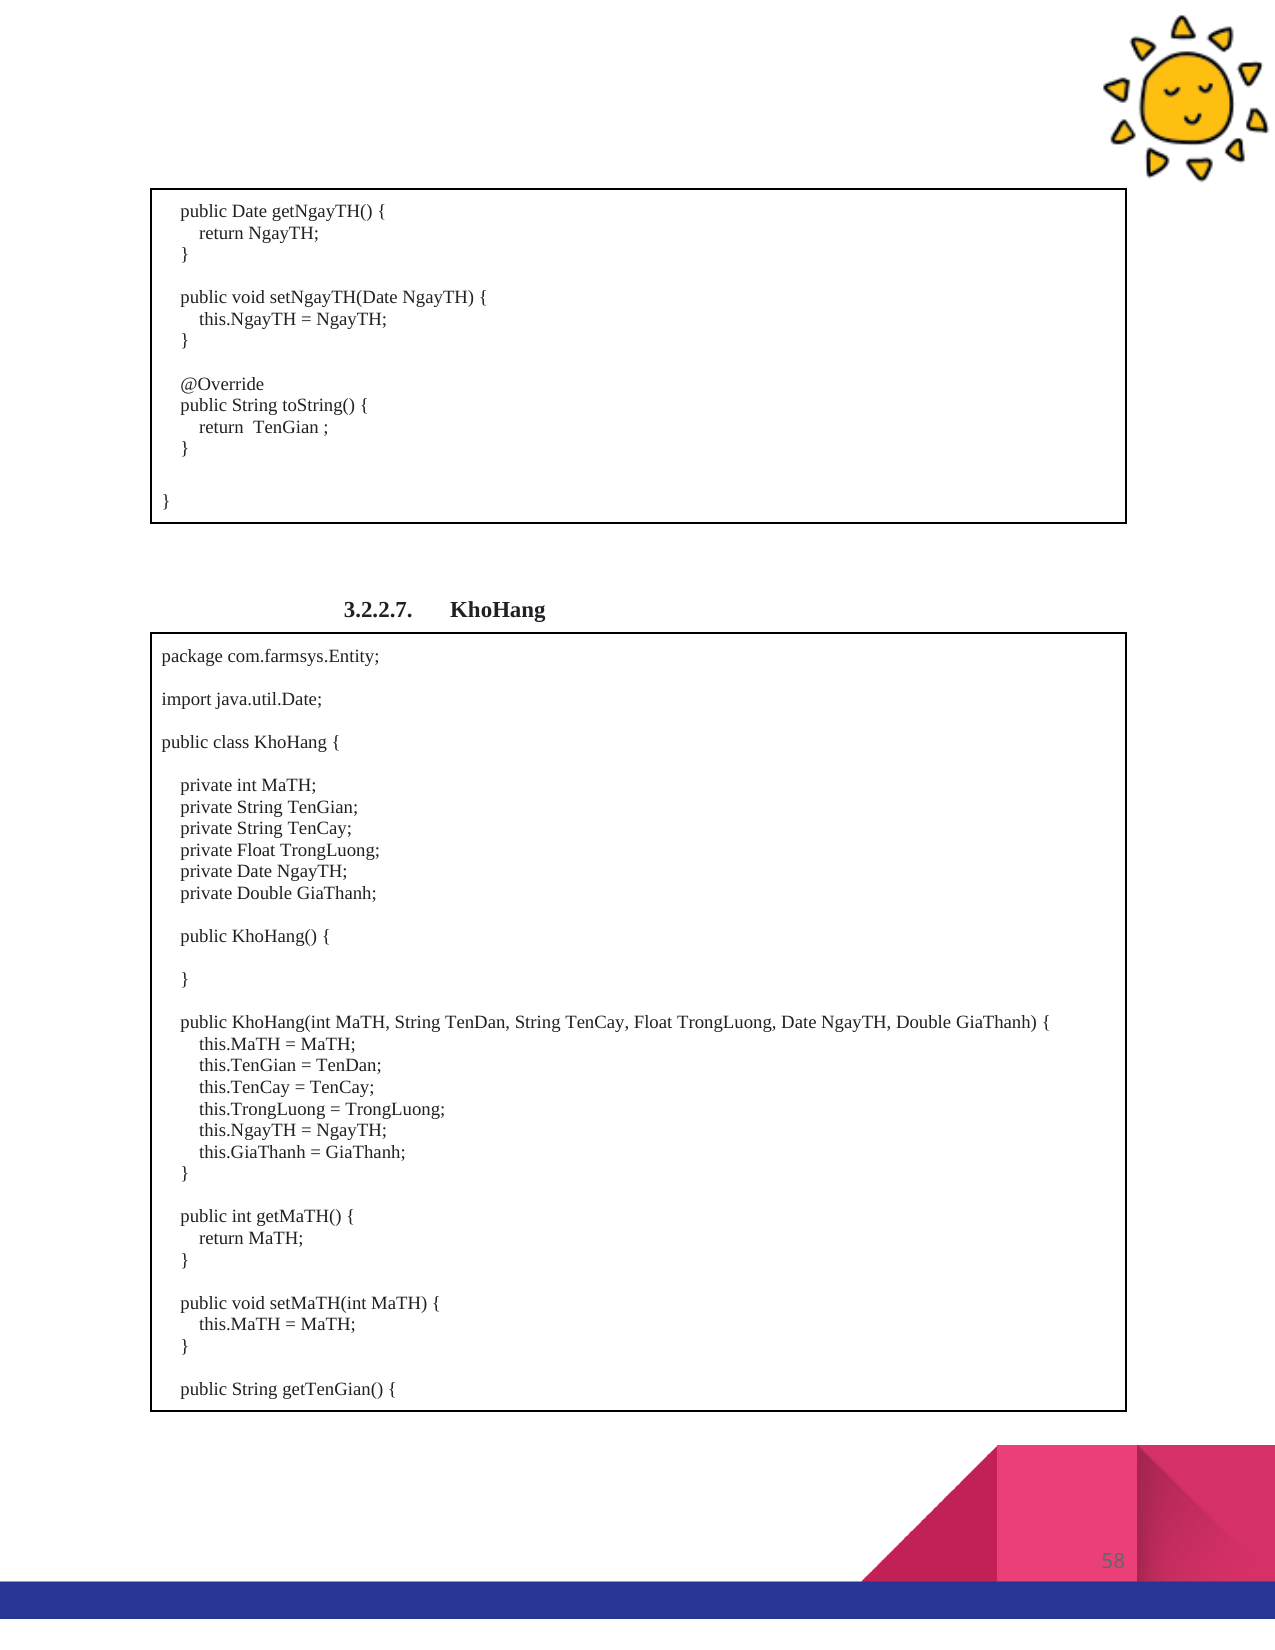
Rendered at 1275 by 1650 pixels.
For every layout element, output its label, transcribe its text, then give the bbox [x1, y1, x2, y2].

list KhoHang [412, 596, 1125, 622]
picture [0, 1443, 1275, 1619]
picture [1087, 0, 1275, 188]
